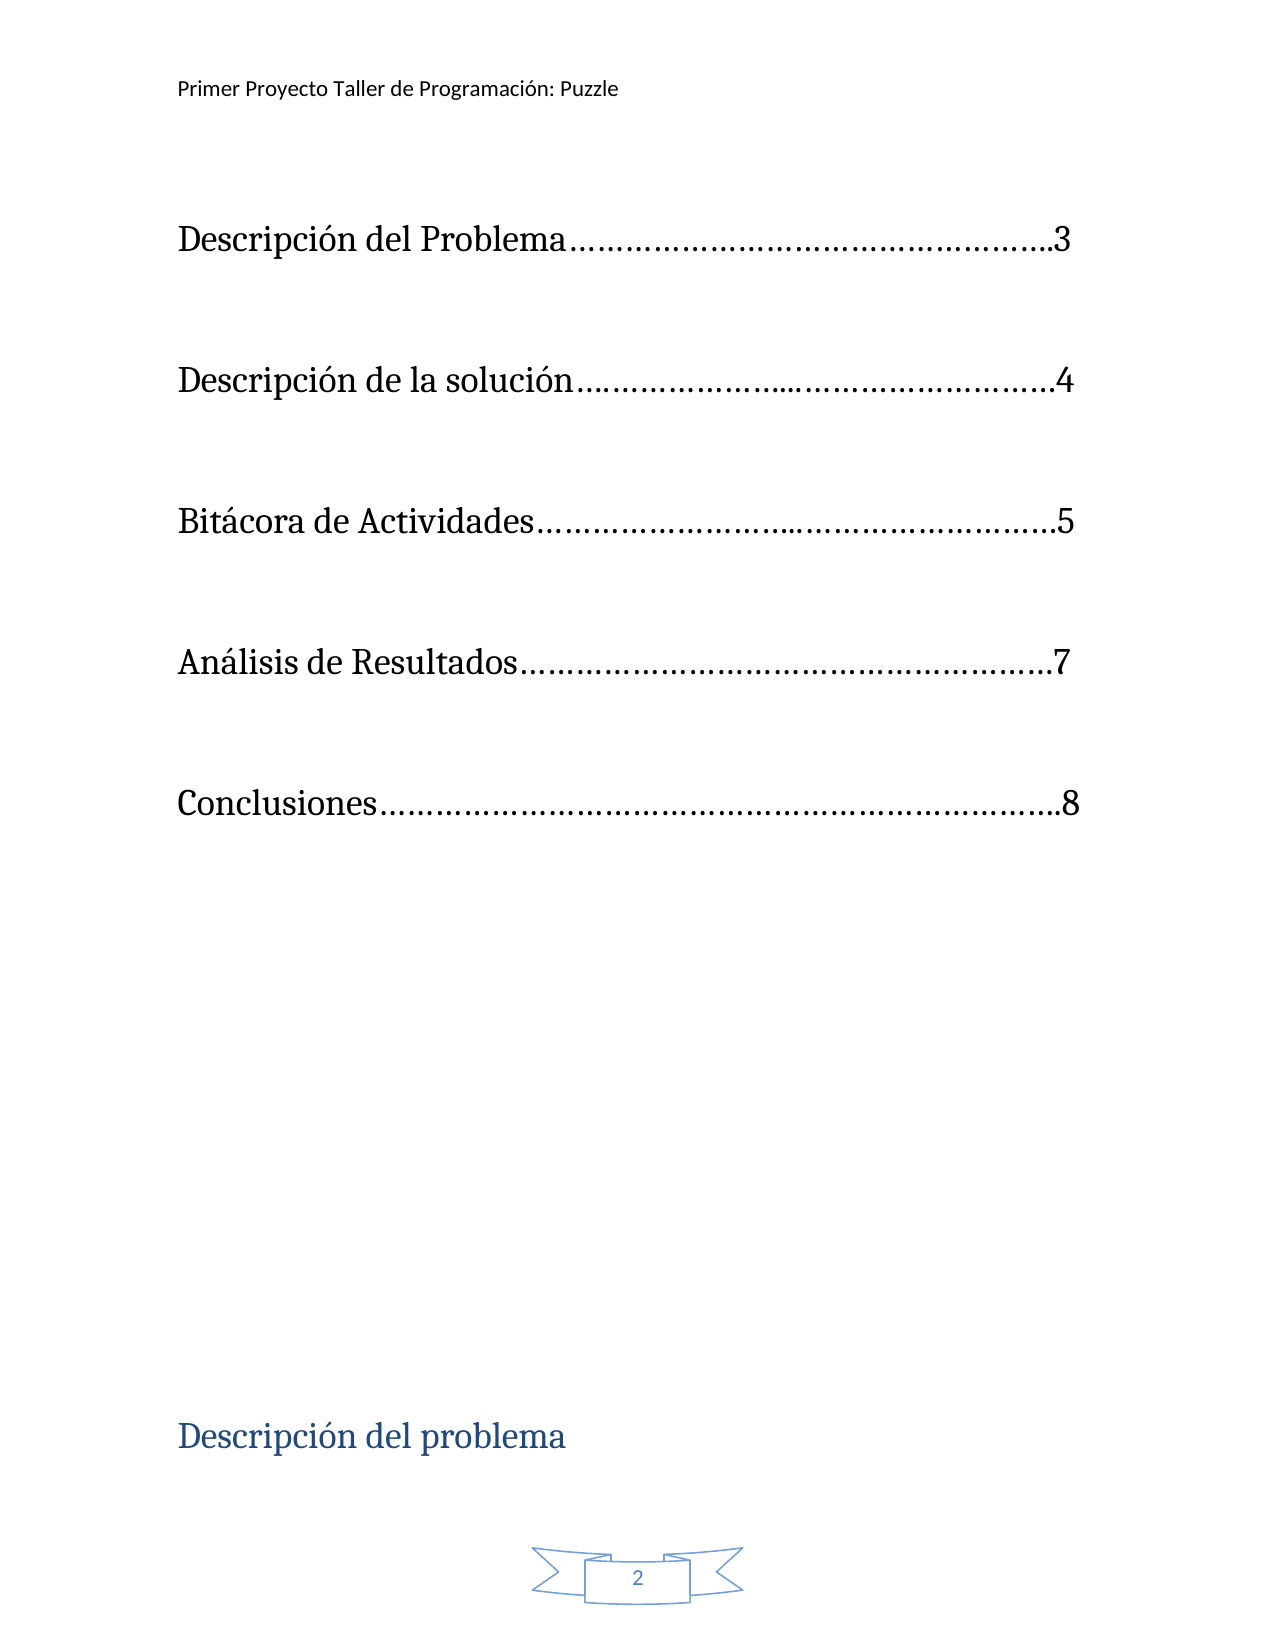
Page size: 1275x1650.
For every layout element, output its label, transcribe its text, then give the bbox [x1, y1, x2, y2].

text Descripción del problema [177, 1415, 1098, 1458]
text Análisis de Resultados…………………………………………………7 [177, 641, 1098, 684]
text Bitácora de Actividades………………………..………………………5 [177, 500, 1098, 543]
text Conclusiones……………………………………………………………….8 [177, 781, 1098, 824]
text Descripción del Problema…………………………………………….3 [177, 218, 1098, 261]
text Descripción de la solución….………………...………………………4 [177, 359, 1098, 402]
